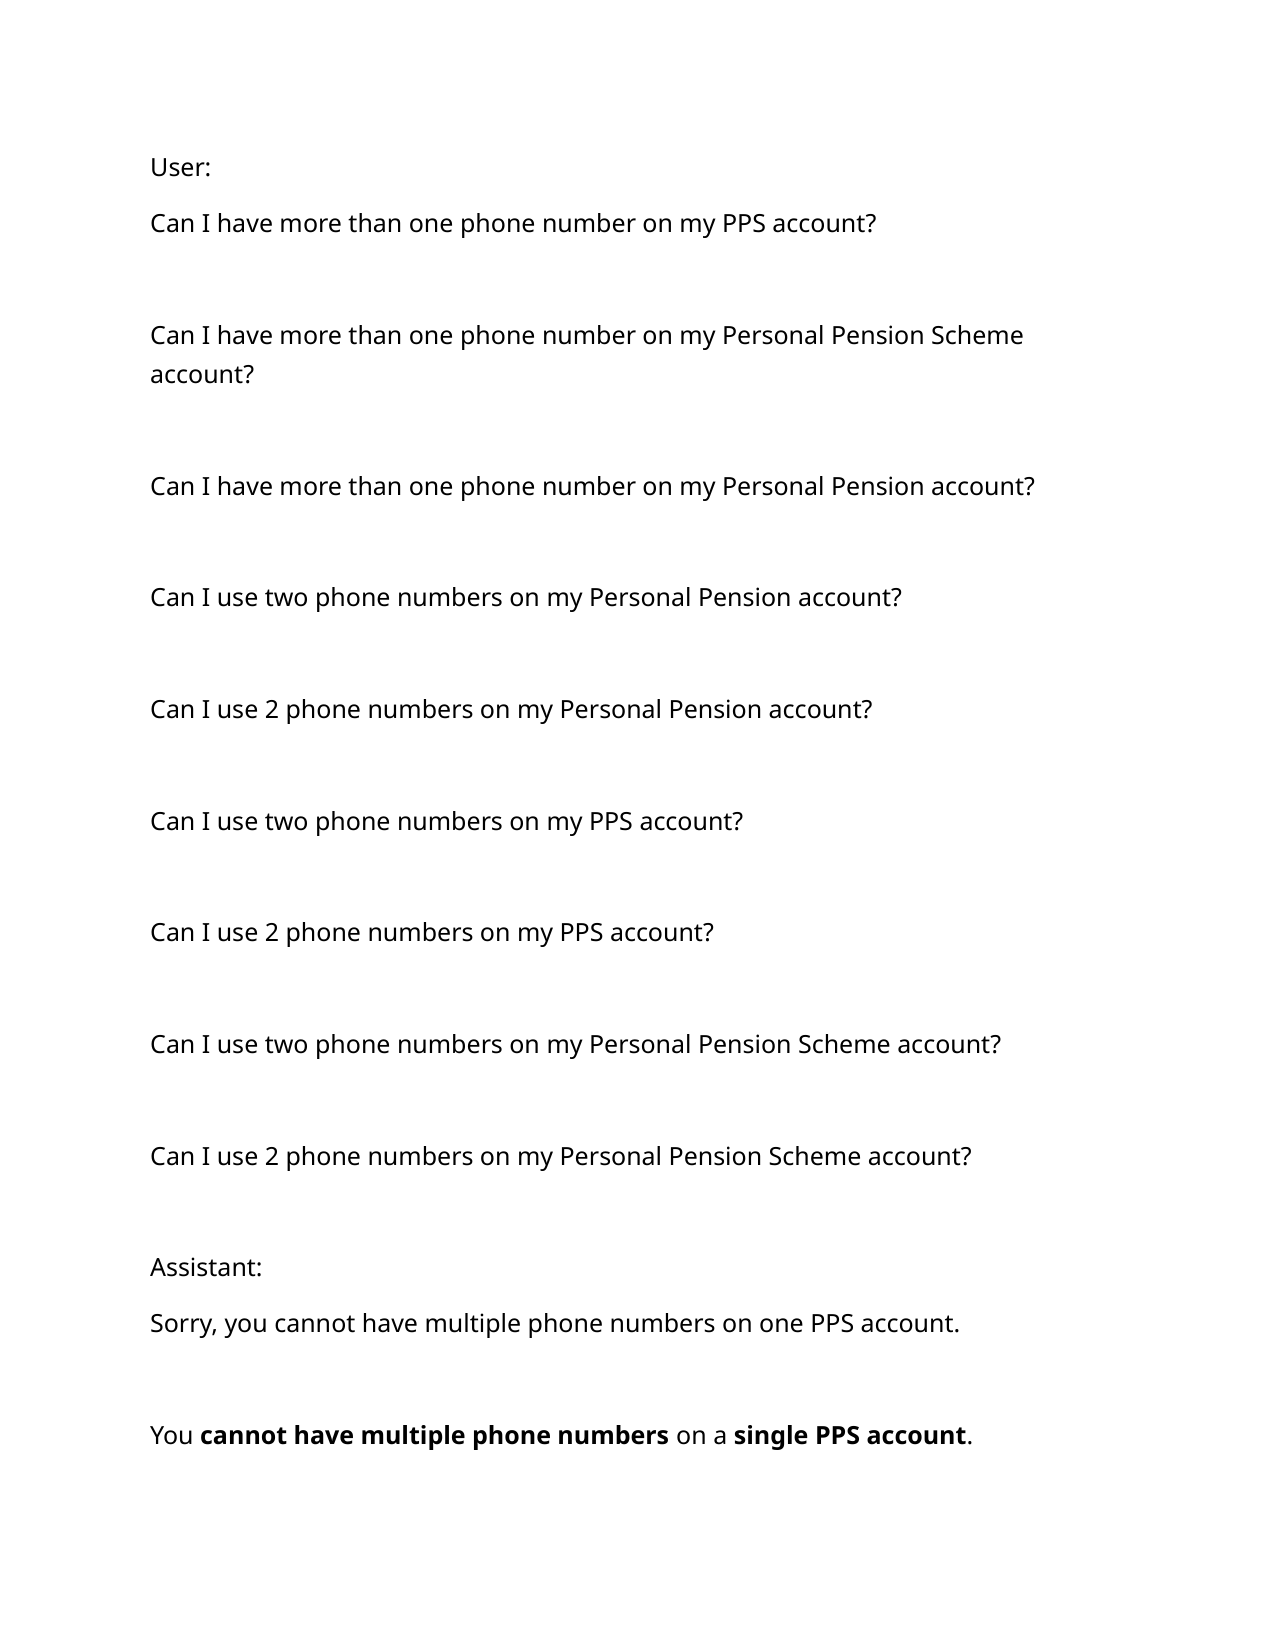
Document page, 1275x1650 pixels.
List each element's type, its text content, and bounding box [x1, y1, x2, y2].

text Assistant: [150, 1250, 1125, 1284]
text Can I use two phone numbers on my Personal Pension account? [150, 580, 1125, 614]
text Sorry, you cannot have multiple phone numbers on one PPS account. [150, 1306, 1125, 1340]
text Can I use 2 phone numbers on my Personal Pension Scheme account? [150, 1138, 1125, 1172]
text User: [150, 150, 1125, 184]
text Can I use 2 phone numbers on my Personal Pension account? [150, 692, 1125, 726]
text Can I have more than one phone number on my PPS account? [150, 206, 1125, 240]
text Can I use 2 phone numbers on my PPS account? [150, 915, 1125, 949]
text You cannot have multiple phone numbers on a single PPS account. [150, 1417, 1125, 1452]
text Can I have more than one phone number on my Personal Pension Scheme account? [150, 317, 1125, 391]
text Can I have more than one phone number on my Personal Pension account? [150, 468, 1125, 502]
text Can I use two phone numbers on my Personal Pension Scheme account? [150, 1027, 1125, 1061]
text Can I use two phone numbers on my PPS account? [150, 803, 1125, 837]
